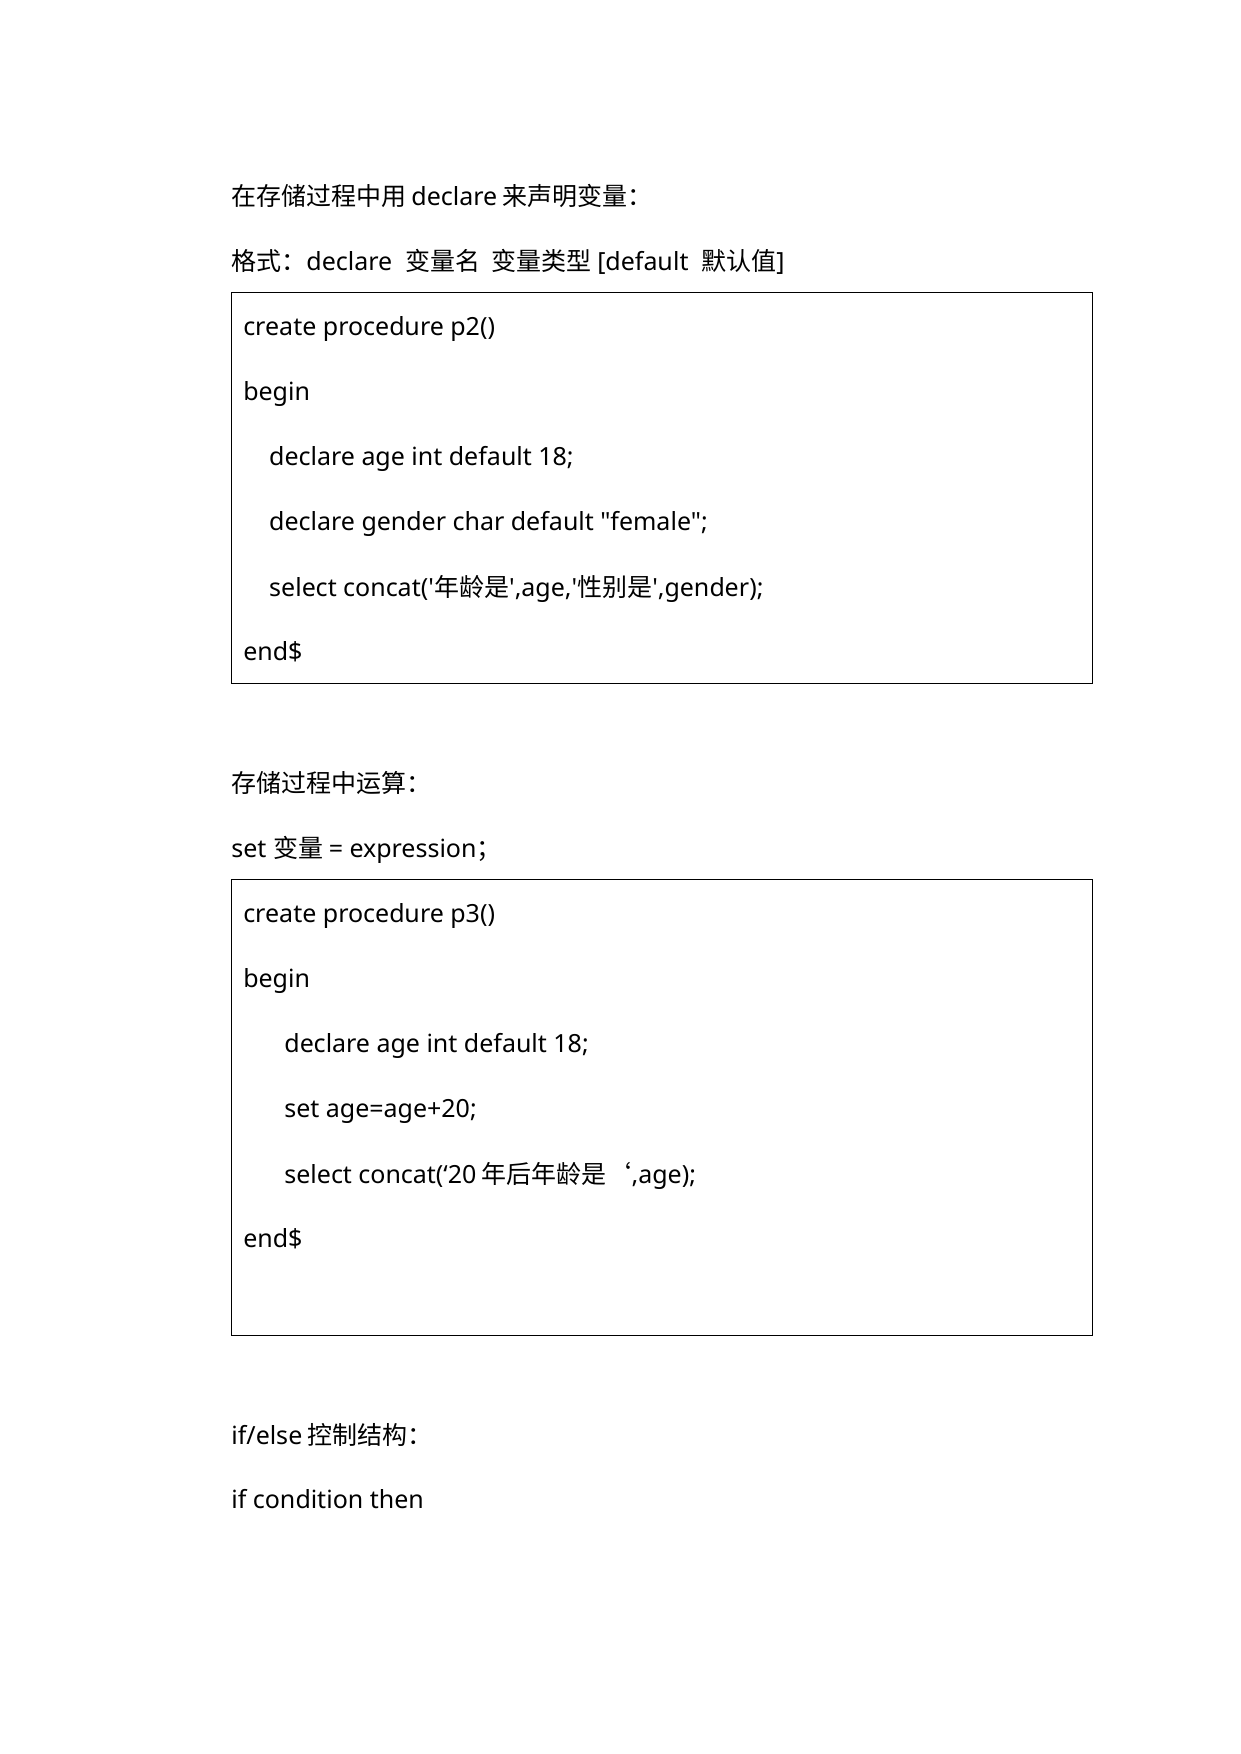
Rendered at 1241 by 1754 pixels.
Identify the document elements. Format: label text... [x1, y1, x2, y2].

text 格式：declare 变量名 变量类型 [default 默认值] [231, 227, 1093, 292]
text if condition then [231, 1466, 1093, 1531]
text set 变量 = expression； [231, 814, 1093, 879]
table_header create procedure p3() begin declare age int default 18; set age=age+20; select concat(‘20年后年龄是‘,age); end$ [232, 880, 1092, 1335]
text 存储过程中运算： [231, 749, 1093, 814]
text if/else控制结构： [231, 1401, 1093, 1466]
text 在存储过程中用declare来声明变量： [231, 162, 1093, 227]
table_header create procedure p2() begin declare age int default 18; declare gender char default "female"; select concat('年龄是',age,'性别是',gender); end$ [232, 293, 1092, 683]
